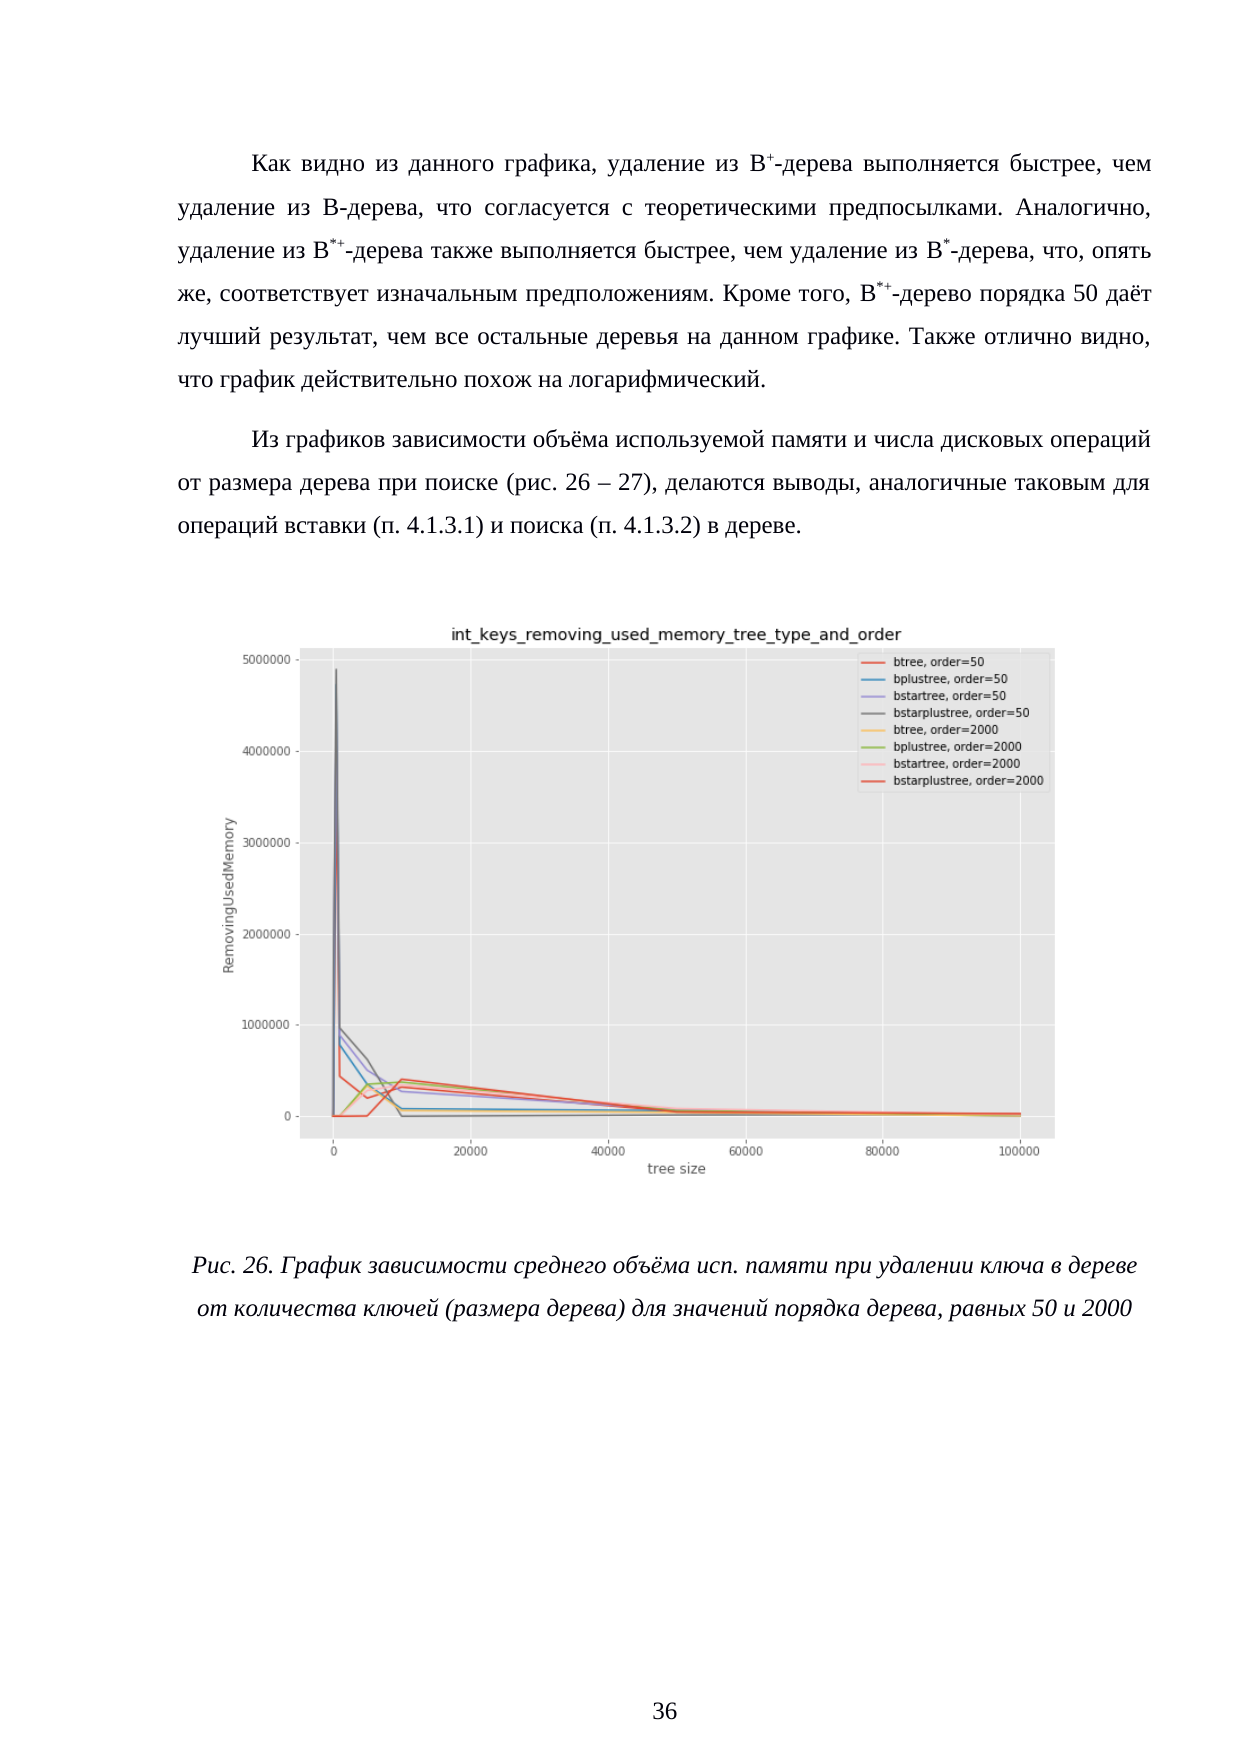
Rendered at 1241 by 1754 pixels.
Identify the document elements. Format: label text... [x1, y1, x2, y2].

text Из графиков зависимости объёма используемой памяти и числа дисковых операций от размера дерева при поиске (рис. 26 – 27), делаются выводы, аналогичные таковым для операций вставки (п. 4.1.3.1) и поиска (п. 4.1.3.2) в дереве. [177, 424, 1152, 539]
picture [177, 570, 1152, 1220]
text Рис. 26. График зависимости среднего объёма исп. памяти при удалении ключа в дереве от количества ключей (размера дерева) для значений порядка дерева, равных 50 и 2000 [177, 1250, 1152, 1322]
text Как видно из данного графика, удаление из B+-дерева выполняется быстрее, чем удаление из B-дерева, что согласуется с теоретическими предпосылками. Аналогично, удаление из B*+-дерева также выполняется быстрее, чем удаление из B*-дерева, что, опять же, соответствует изначальным предположениям. Кроме того, B*+-дерево порядка 50 даёт лучший результат, чем все остальные деревья на данном графике. Также отлично видно, что график действительно похож на логарифмический. [177, 148, 1152, 393]
